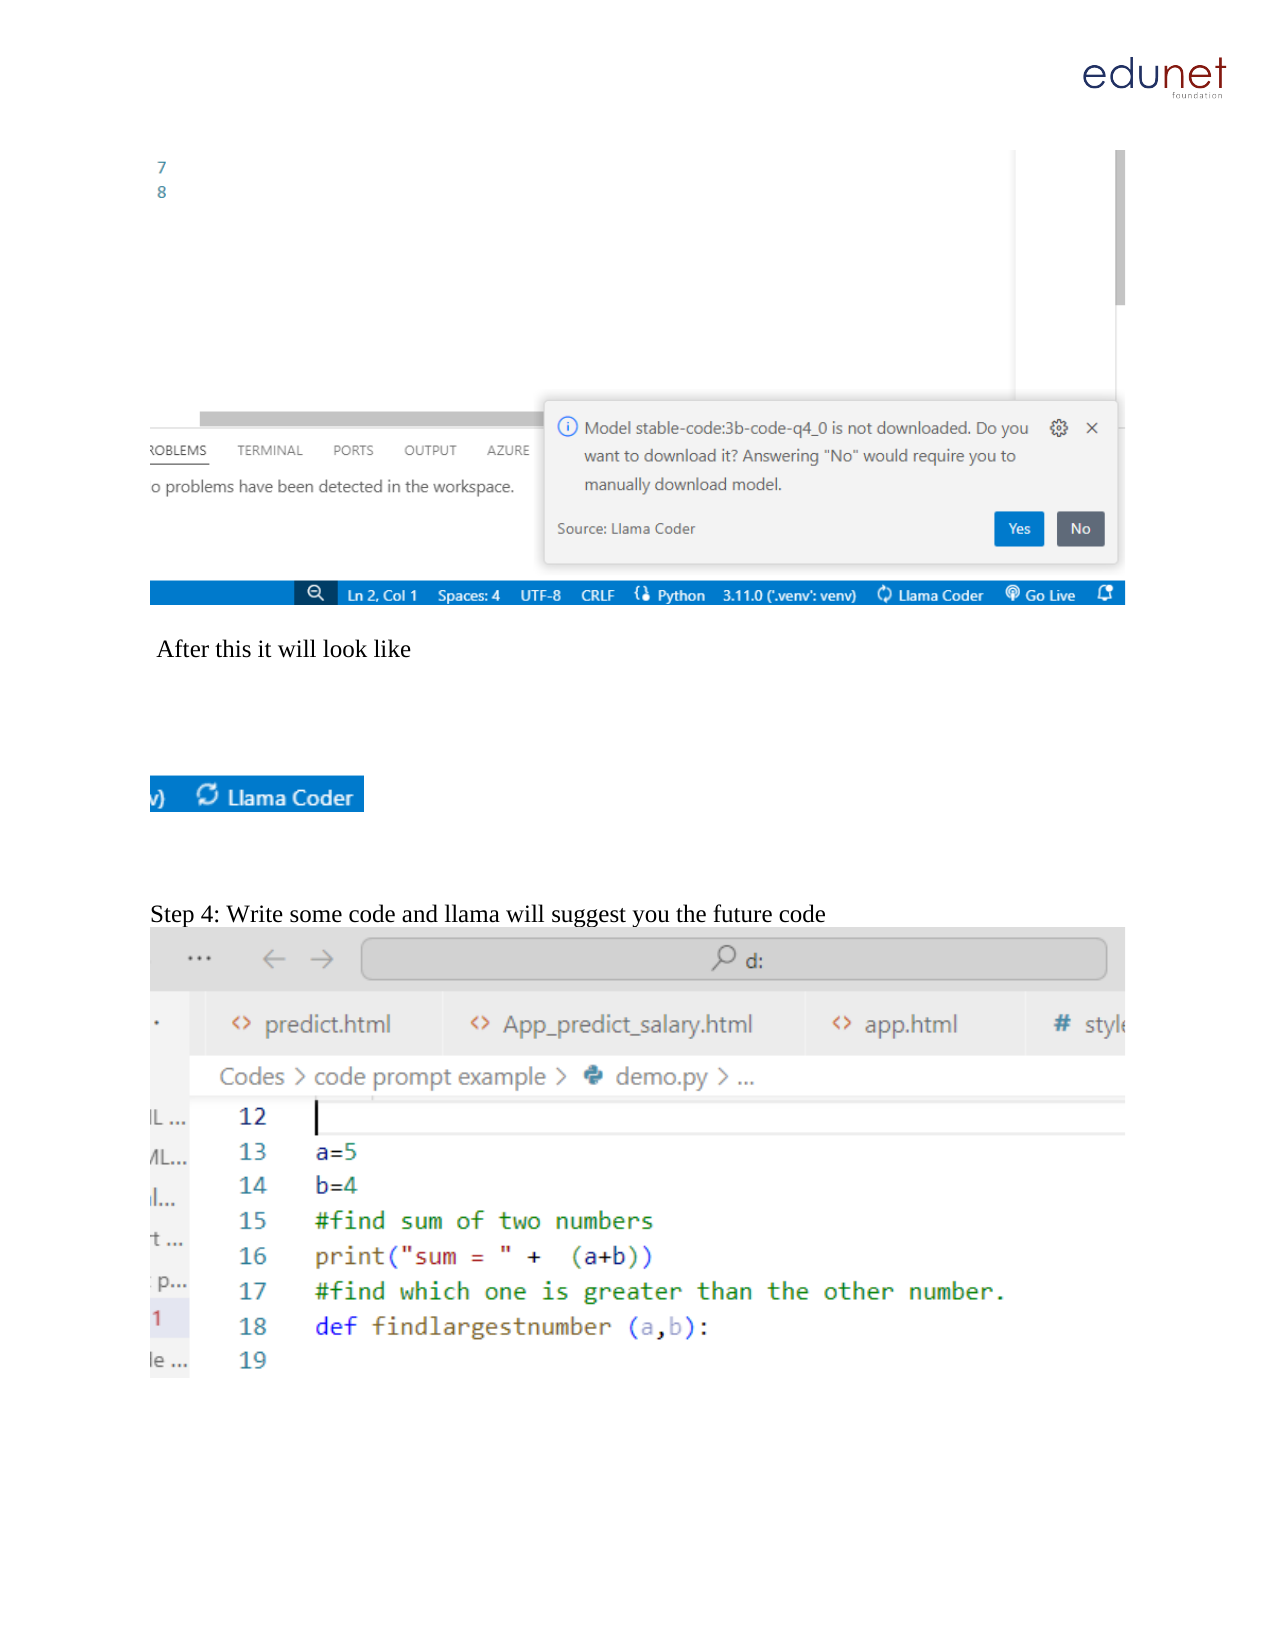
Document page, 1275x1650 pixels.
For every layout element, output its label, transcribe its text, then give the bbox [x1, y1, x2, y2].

picture [150, 927, 1125, 1378]
text After this it will look like [150, 634, 1125, 662]
picture [150, 691, 364, 812]
picture [1077, 51, 1228, 102]
text Step 4: Write some code and llama will suggest you the future code [150, 899, 1125, 927]
picture [150, 150, 1125, 605]
